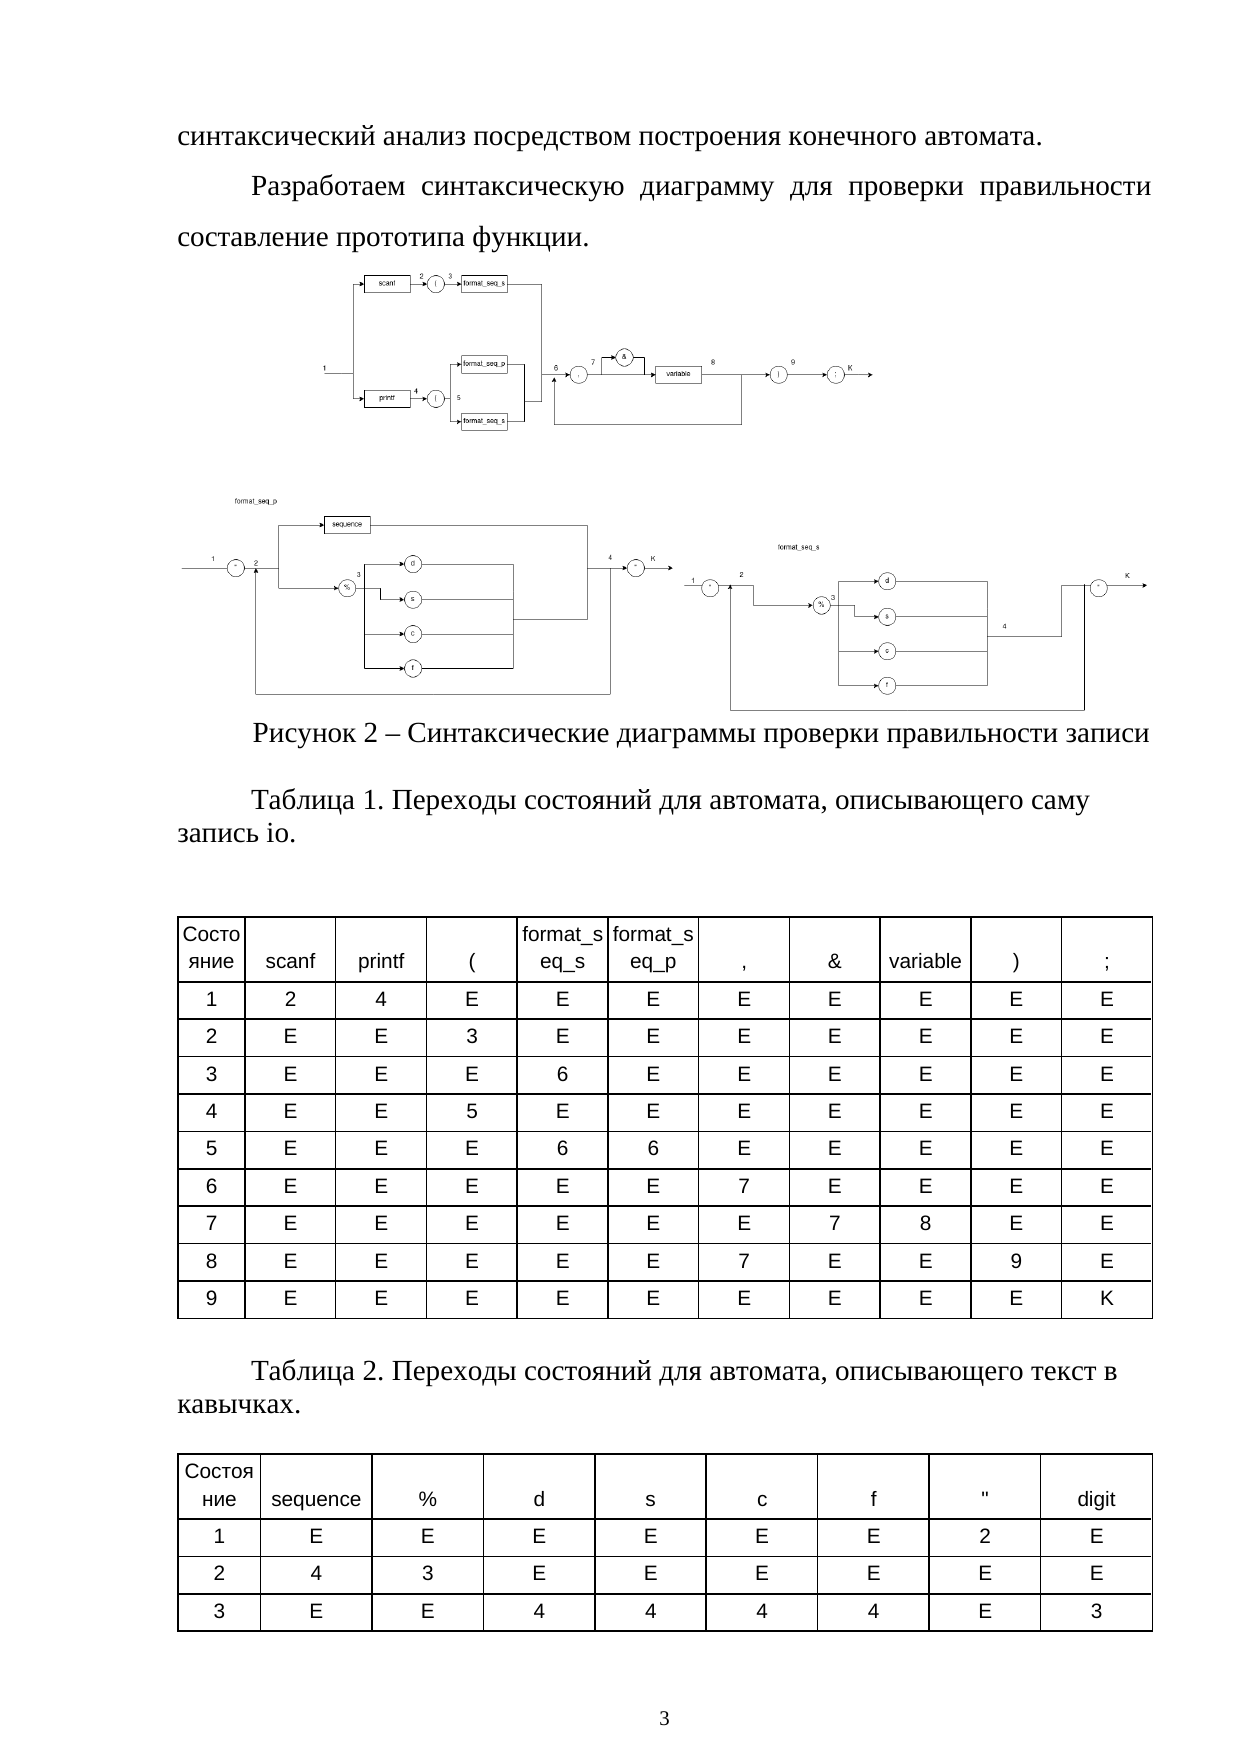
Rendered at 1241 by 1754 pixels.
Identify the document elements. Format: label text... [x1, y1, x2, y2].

table_cell E [609, 1020, 698, 1056]
table_cell E [881, 1057, 970, 1093]
table_cell E [1062, 1205, 1152, 1243]
table_cell E [373, 1520, 483, 1556]
table_cell E [336, 1057, 426, 1093]
table_cell 7 [699, 1170, 789, 1205]
table_cell E [790, 1057, 879, 1093]
table_cell 4 [336, 983, 426, 1018]
table_cell 5 [427, 1095, 516, 1131]
table_cell E [609, 1282, 698, 1317]
table_cell E [246, 1170, 335, 1205]
table_cell E [1062, 1093, 1152, 1131]
table_header Состояние [179, 918, 244, 981]
table_cell E [972, 1282, 1061, 1317]
table_cell E [699, 1095, 789, 1131]
table_cell E [790, 1095, 879, 1131]
table_cell 3 [179, 1057, 244, 1093]
table_cell E [972, 1095, 1061, 1131]
table_cell 1 [179, 983, 244, 1018]
table_cell E [790, 1244, 879, 1280]
table_cell E [707, 1520, 817, 1556]
table_header Состояние [179, 1455, 260, 1518]
table_cell 6 [518, 1132, 607, 1168]
table_cell E [246, 1020, 335, 1056]
table_cell E [484, 1557, 594, 1593]
table_cell E [336, 1095, 426, 1131]
table_cell 3 [1041, 1593, 1152, 1630]
table_cell E [336, 1244, 426, 1280]
table_cell E [881, 1020, 970, 1056]
table_header sequence [261, 1455, 371, 1518]
table_header , [699, 918, 789, 981]
table_cell E [1062, 1131, 1152, 1168]
table_cell E [609, 1170, 698, 1205]
table_cell E [518, 1207, 607, 1243]
table_cell E [246, 1057, 335, 1093]
table_cell 4 [596, 1595, 705, 1630]
table_cell E [336, 1170, 426, 1205]
table_cell E [373, 1595, 483, 1630]
table_cell E [1062, 981, 1152, 1018]
table_cell E [699, 1057, 789, 1093]
table_cell E [881, 1244, 970, 1280]
table_header scanf [246, 918, 335, 981]
table_cell E [972, 1132, 1061, 1168]
table_cell E [427, 1207, 516, 1243]
table_header s [596, 1455, 705, 1518]
table_cell E [261, 1520, 371, 1556]
table_cell E [818, 1520, 928, 1556]
table_cell E [790, 1170, 879, 1205]
table_cell E [699, 1020, 789, 1056]
table_header digit [1041, 1455, 1152, 1518]
table_cell 9 [972, 1244, 1061, 1280]
table_header ; [1062, 918, 1152, 981]
table_cell E [790, 1132, 879, 1168]
table_cell 5 [179, 1132, 244, 1168]
table_cell E [881, 1170, 970, 1205]
table_cell E [881, 1095, 970, 1131]
table_header " [930, 1455, 1040, 1518]
table_cell K [1062, 1280, 1152, 1317]
table_cell E [1062, 1243, 1152, 1280]
table_cell E [699, 983, 789, 1018]
table_cell E [518, 1244, 607, 1280]
table_header & [790, 918, 879, 981]
table_cell E [609, 1207, 698, 1243]
table_cell E [518, 1282, 607, 1317]
table_cell 7 [790, 1207, 879, 1243]
table_cell E [336, 1020, 426, 1056]
table_cell E [1062, 1168, 1152, 1205]
table_cell E [427, 1057, 516, 1093]
table_header f [818, 1455, 928, 1518]
table_cell E [972, 983, 1061, 1018]
table_cell E [699, 1132, 789, 1168]
table_cell E [609, 1057, 698, 1093]
table_cell E [518, 1095, 607, 1131]
table_cell 3 [179, 1595, 260, 1630]
text Таблица 2. Переходы состояний для автомата, описывающего текст в кавычках. [177, 1353, 1152, 1420]
table_cell 3 [373, 1557, 483, 1593]
table_header printf [336, 918, 426, 981]
text Рисунок 2 – Синтаксические диаграммы проверки правильности записи [177, 715, 1152, 748]
table_cell 4 [261, 1557, 371, 1593]
table_cell 8 [179, 1244, 244, 1280]
table_cell 2 [179, 1557, 260, 1593]
table_cell E [596, 1557, 705, 1593]
table_cell 7 [699, 1244, 789, 1280]
table_cell E [881, 983, 970, 1018]
table_cell E [596, 1520, 705, 1556]
table_cell E [1062, 1056, 1152, 1093]
table_cell 8 [881, 1207, 970, 1243]
table_cell E [818, 1557, 928, 1593]
table_cell E [427, 1170, 516, 1205]
table_cell 2 [179, 1020, 244, 1056]
table_cell 4 [179, 1095, 244, 1131]
table_cell E [518, 1020, 607, 1056]
table_cell E [930, 1557, 1040, 1593]
table_cell E [609, 1095, 698, 1131]
table_cell E [972, 1020, 1061, 1056]
picture [177, 268, 1152, 715]
table_cell E [246, 1132, 335, 1168]
table_cell E [336, 1132, 426, 1168]
table_cell E [518, 1170, 607, 1205]
table_header % [373, 1455, 483, 1518]
text Разработаем синтаксическую диаграмму для проверки правильности составление прототипа функции. [177, 168, 1152, 252]
table_cell E [972, 1057, 1061, 1093]
table_cell E [972, 1170, 1061, 1205]
table_cell E [707, 1557, 817, 1593]
table_cell E [427, 1282, 516, 1317]
table_header variable [881, 918, 970, 981]
table_cell 2 [930, 1520, 1040, 1556]
table_cell 7 [179, 1207, 244, 1243]
table_cell E [972, 1207, 1061, 1243]
table_cell 4 [707, 1595, 817, 1630]
table_cell E [881, 1132, 970, 1168]
table_cell 3 [427, 1020, 516, 1056]
table_header c [707, 1455, 817, 1518]
table_cell E [1062, 1018, 1152, 1056]
table_cell 6 [518, 1057, 607, 1093]
table_cell E [790, 983, 879, 1018]
text Таблица 1. Переходы состояний для автомата, описывающего саму запись io. [177, 782, 1152, 849]
table_header format_seq_p [609, 918, 698, 981]
table_cell E [518, 983, 607, 1018]
table_cell E [1041, 1556, 1152, 1593]
table_cell E [427, 1244, 516, 1280]
table_cell 4 [484, 1595, 594, 1630]
table_cell E [246, 1282, 335, 1317]
table_header ( [427, 918, 516, 981]
table_cell E [427, 1132, 516, 1168]
table_cell 1 [179, 1520, 260, 1556]
table_cell E [930, 1595, 1040, 1630]
table_cell E [609, 1244, 698, 1280]
table_header d [484, 1455, 594, 1518]
table_cell E [261, 1595, 371, 1630]
table_cell E [609, 983, 698, 1018]
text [177, 118, 1152, 152]
table_cell E [336, 1282, 426, 1317]
table_header format_seq_s [518, 918, 607, 981]
table_cell E [790, 1020, 879, 1056]
table_cell E [699, 1207, 789, 1243]
table_cell E [246, 1095, 335, 1131]
table_cell E [427, 983, 516, 1018]
table_cell E [699, 1282, 789, 1317]
table_cell 6 [609, 1132, 698, 1168]
table_cell 6 [179, 1170, 244, 1205]
table_header ) [972, 918, 1061, 981]
table_cell E [881, 1282, 970, 1317]
table_cell 4 [818, 1595, 928, 1630]
table_cell E [790, 1282, 879, 1317]
table_cell 9 [179, 1282, 244, 1317]
table_cell 2 [246, 983, 335, 1018]
table_cell E [246, 1207, 335, 1243]
table_cell E [246, 1244, 335, 1280]
table_cell E [336, 1207, 426, 1243]
table_cell E [484, 1520, 594, 1556]
table_cell E [1041, 1518, 1152, 1556]
